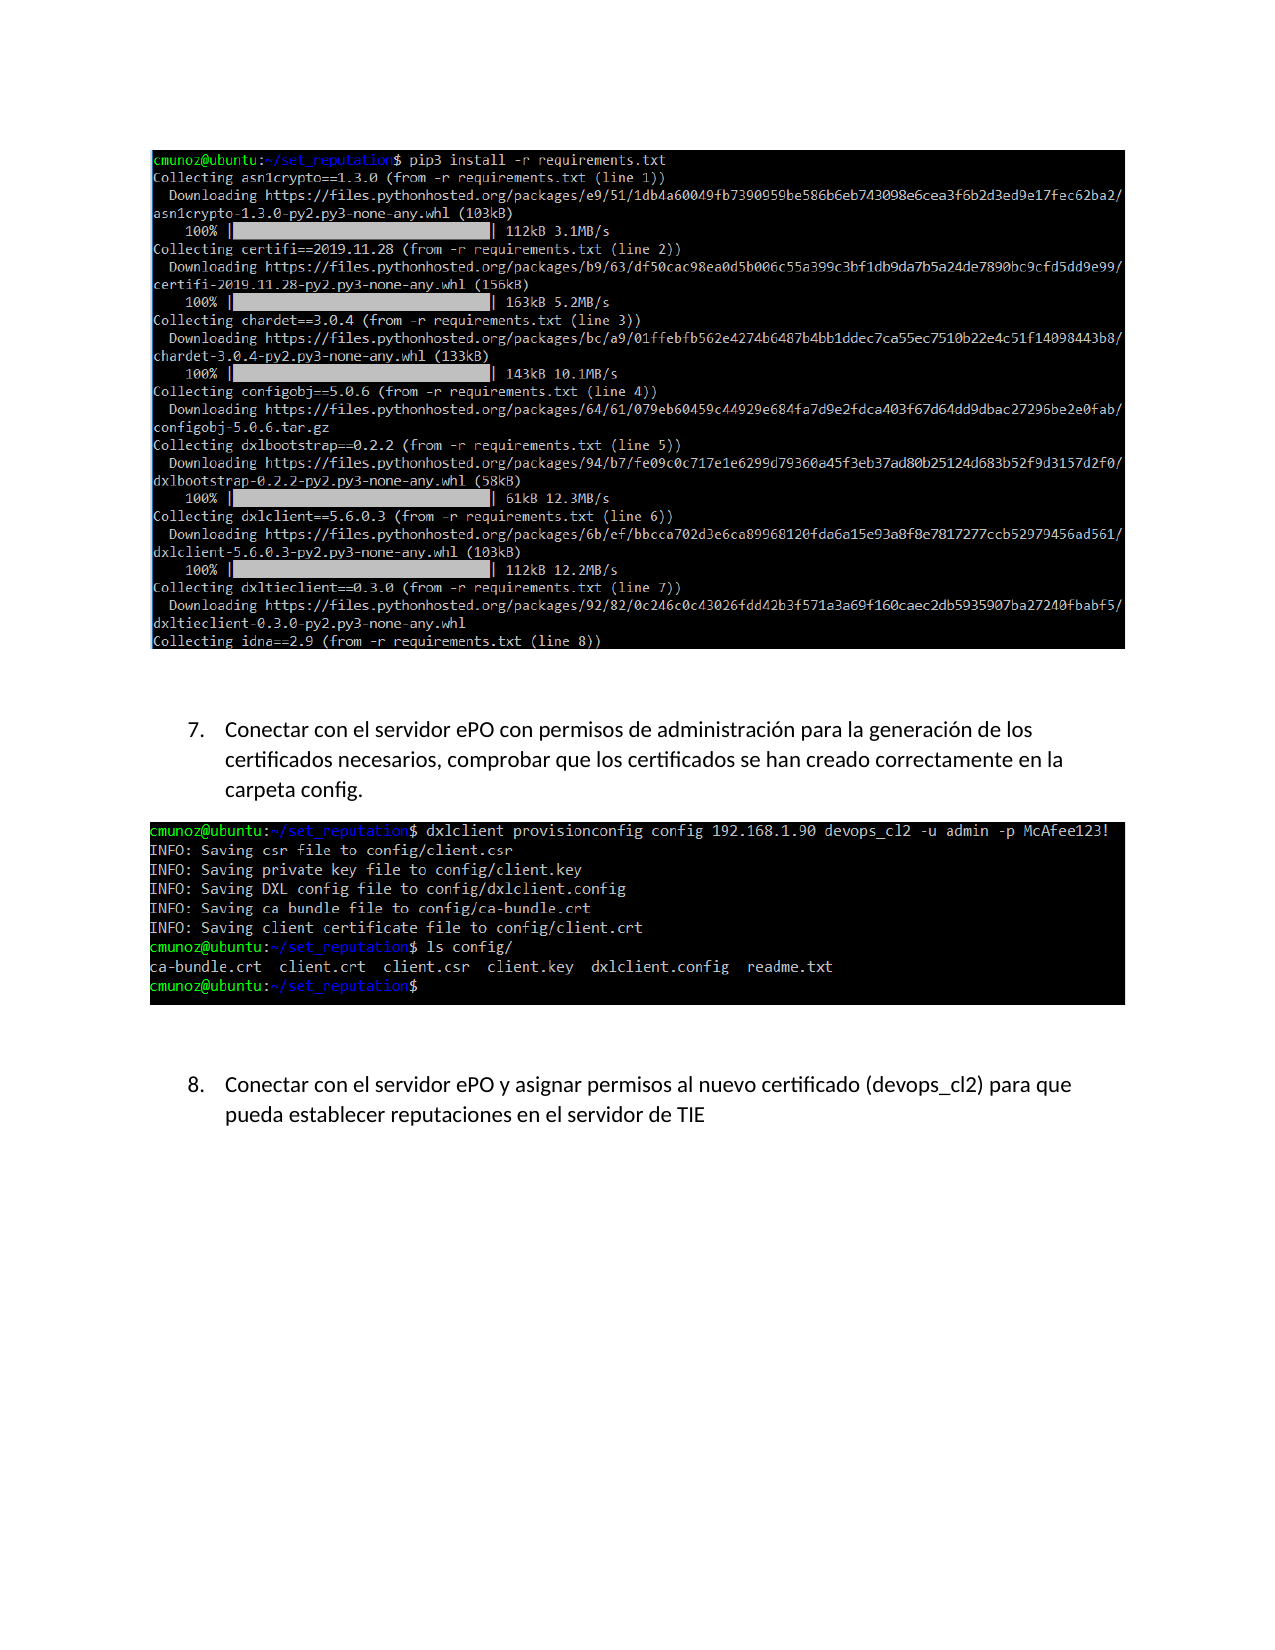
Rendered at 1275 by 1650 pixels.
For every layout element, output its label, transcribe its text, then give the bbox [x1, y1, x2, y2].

picture [150, 822, 1125, 1005]
list Conectar con el servidor ePO y asignar permisos al nuevo certificado (devops_cl2) para que pueda establecer reputaciones en el servidor de TIE [187, 1070, 1125, 1128]
picture [150, 150, 1125, 649]
list Conectar con el servidor ePO con permisos de administración para la generación de los certificados necesarios, comprobar que los certificados se han creado correctamente en la carpeta config. [187, 715, 1125, 803]
